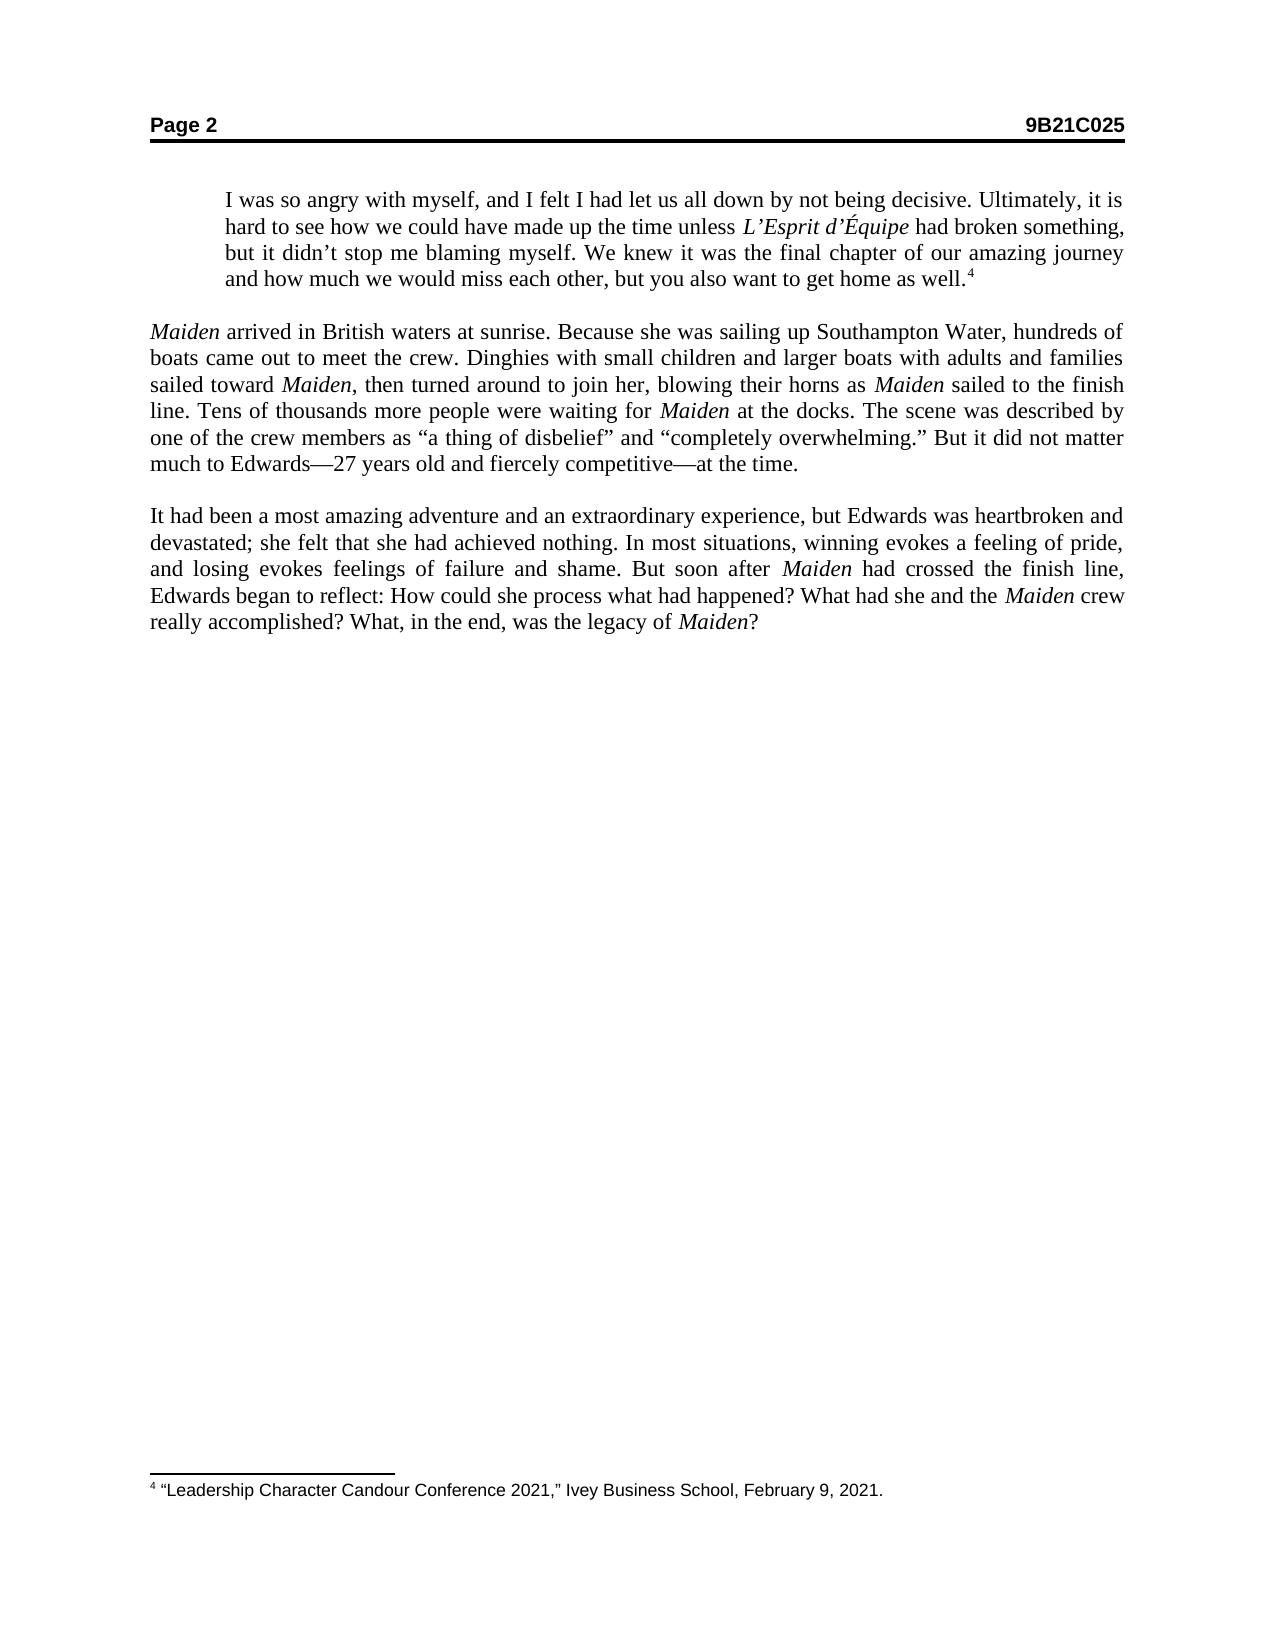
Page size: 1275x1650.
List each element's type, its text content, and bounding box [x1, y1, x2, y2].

text Maiden arrived in British waters at sunrise. Because she was sailing up Southampton Water, hundreds of boats came out to meet the crew. Dinghies with small children and larger boats with adults and families sailed toward Maiden, then turned around to join her, blowing their horns as Maiden sailed to the finish line. Tens of thousands more people were waiting for Maiden at the docks. The scene was described by one of the crew members as “a thing of disbelief” and “completely overwhelming.” But it did not matter much to Edwards—27 years old and fiercely competitive—at the time. [150, 318, 1125, 476]
text It had been a most amazing adventure and an extraordinary experience, but Edwards was heartbroken and devastated; she felt that she had achieved nothing. In most situations, winning evokes a feeling of pride, and losing evokes feelings of failure and shame. But soon after Maiden had crossed the finish line, Edwards began to reflect: How could she process what had happened? What had she and the Maiden crew really accomplished? What, in the end, was the legacy of Maiden? [150, 503, 1125, 634]
text I was so angry with myself, and I felt I had let us all down by not being decisive. Ultimately, it is hard to see how we could have made up the time unless L’Esprit d’Équipe had broken something, but it didn’t stop me blaming myself. We knew it was the final chapter of our amazing journey and how much we would miss each other, but you also want to get home as well. [225, 186, 1125, 292]
